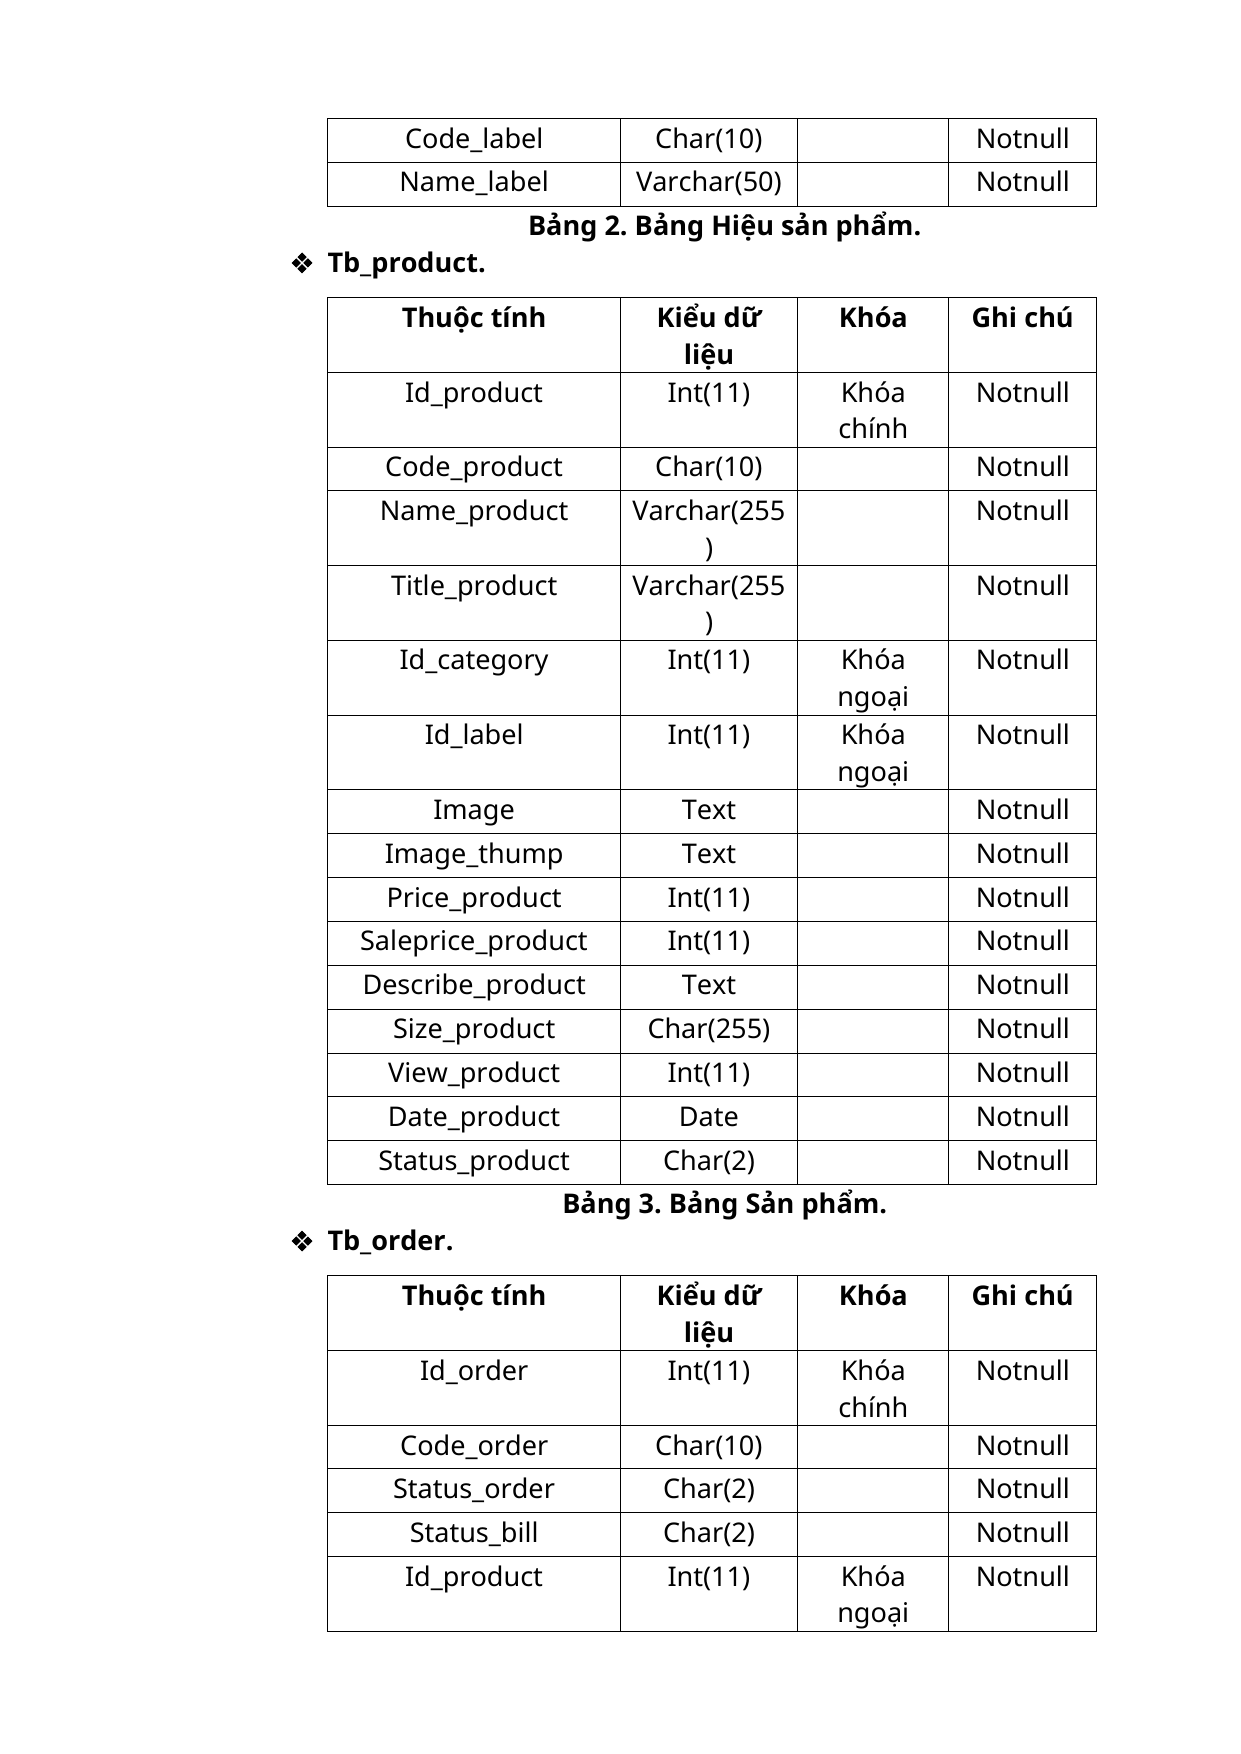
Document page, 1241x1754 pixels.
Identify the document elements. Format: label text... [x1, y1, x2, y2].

list Tb_product. [290, 244, 1122, 281]
list Tb_order. [290, 1222, 1122, 1259]
table_cell Code_order [328, 1426, 620, 1468]
table_header Kiểu dữ liệu [621, 298, 797, 372]
list Bảng 2. Bảng Hiệu sản phẩm. [327, 207, 1122, 244]
table_cell [798, 1097, 948, 1140]
table_cell [798, 790, 948, 833]
table_cell Text [621, 834, 797, 877]
table_header Khóa [798, 1276, 948, 1350]
table_cell [798, 834, 948, 877]
table_cell Int(11) [621, 641, 797, 714]
table_cell Int(11) [621, 1054, 797, 1096]
table_cell Name_product [328, 491, 620, 565]
table_cell Describe_product [328, 966, 620, 1008]
table_cell Name_label [328, 163, 620, 206]
table_cell Text [621, 790, 797, 833]
table_cell Notnull [949, 163, 1096, 206]
table_cell Notnull [949, 834, 1096, 877]
table_cell Char(10) [621, 1426, 797, 1468]
table_header Ghi chú [949, 1276, 1096, 1350]
table_cell Image [328, 790, 620, 833]
table_cell Notnull [949, 1469, 1096, 1512]
table_cell Int(11) [621, 373, 797, 447]
table_cell Khóa ngoại [798, 716, 948, 789]
table_cell Code_label [328, 119, 620, 162]
table_cell Notnull [949, 1351, 1096, 1425]
table_header Thuộc tính [328, 298, 620, 372]
table_cell Notnull [949, 641, 1096, 714]
table_header Khóa [798, 298, 948, 372]
table_cell Size_product [328, 1010, 620, 1052]
table_cell Notnull [949, 1010, 1096, 1052]
table_cell Code_product [328, 448, 620, 490]
table_cell [798, 1141, 948, 1184]
table_cell Notnull [949, 1426, 1096, 1468]
table_cell Char(2) [621, 1513, 797, 1556]
table_cell [798, 922, 948, 965]
table_cell Status_product [328, 1141, 620, 1184]
table_cell Title_product [328, 566, 620, 640]
table_cell [798, 878, 948, 921]
table_cell Varchar(255) [621, 566, 797, 640]
table_cell Notnull [949, 566, 1096, 640]
table_cell Int(11) [621, 716, 797, 789]
table_cell Varchar(50) [621, 163, 797, 206]
table_cell Khóa chính [798, 373, 948, 447]
table_cell Notnull [949, 922, 1096, 965]
table_cell Price_product [328, 878, 620, 921]
table_cell Int(11) [621, 922, 797, 965]
table_cell Khóa ngoại [798, 641, 948, 714]
table_cell [798, 491, 948, 565]
table_cell Notnull [949, 1513, 1096, 1556]
table_cell [798, 1513, 948, 1556]
table_cell Id_label [328, 716, 620, 789]
table_cell [798, 966, 948, 1008]
table_cell Id_product [328, 1557, 620, 1631]
table_cell Notnull [949, 491, 1096, 565]
table_cell Notnull [949, 966, 1096, 1008]
table_cell Notnull [949, 1054, 1096, 1096]
table_cell [798, 163, 948, 206]
table_header Ghi chú [949, 298, 1096, 372]
table_cell Notnull [949, 1557, 1096, 1631]
table_header Kiểu dữ liệu [621, 1276, 797, 1350]
table_cell Id_order [328, 1351, 620, 1425]
table_cell Notnull [949, 1141, 1096, 1184]
table_cell Notnull [949, 119, 1096, 162]
table_cell [798, 119, 948, 162]
table_cell Text [621, 966, 797, 1008]
table_cell Varchar(255) [621, 491, 797, 565]
table_cell Date [621, 1097, 797, 1140]
table_cell Id_product [328, 373, 620, 447]
table_cell Notnull [949, 448, 1096, 490]
table_cell [798, 1426, 948, 1468]
table_cell Int(11) [621, 1351, 797, 1425]
table_cell Char(10) [621, 448, 797, 490]
table_cell Status_order [328, 1469, 620, 1512]
table_cell Khóa chính [798, 1351, 948, 1425]
table_cell Notnull [949, 373, 1096, 447]
table_cell Notnull [949, 790, 1096, 833]
table_cell Int(11) [621, 1557, 797, 1631]
table_cell [798, 566, 948, 640]
table_cell Notnull [949, 716, 1096, 789]
table_cell Char(255) [621, 1010, 797, 1052]
table_cell Char(2) [621, 1469, 797, 1512]
table_cell Id_category [328, 641, 620, 714]
table_cell Saleprice_product [328, 922, 620, 965]
table_cell Char(10) [621, 119, 797, 162]
table_cell [798, 1010, 948, 1052]
list Bảng 3. Bảng Sản phẩm. [327, 1185, 1122, 1222]
table_cell Int(11) [621, 878, 797, 921]
table_cell [798, 1469, 948, 1512]
table_cell Status_bill [328, 1513, 620, 1556]
table_cell [798, 448, 948, 490]
table_cell Char(2) [621, 1141, 797, 1184]
table_cell [798, 1054, 948, 1096]
table_cell View_product [328, 1054, 620, 1096]
table_cell Image_thump [328, 834, 620, 877]
table_cell Date_product [328, 1097, 620, 1140]
table_cell Notnull [949, 878, 1096, 921]
table_header Thuộc tính [328, 1276, 620, 1350]
table_cell Notnull [949, 1097, 1096, 1140]
table_cell Khóa ngoại [798, 1557, 948, 1631]
